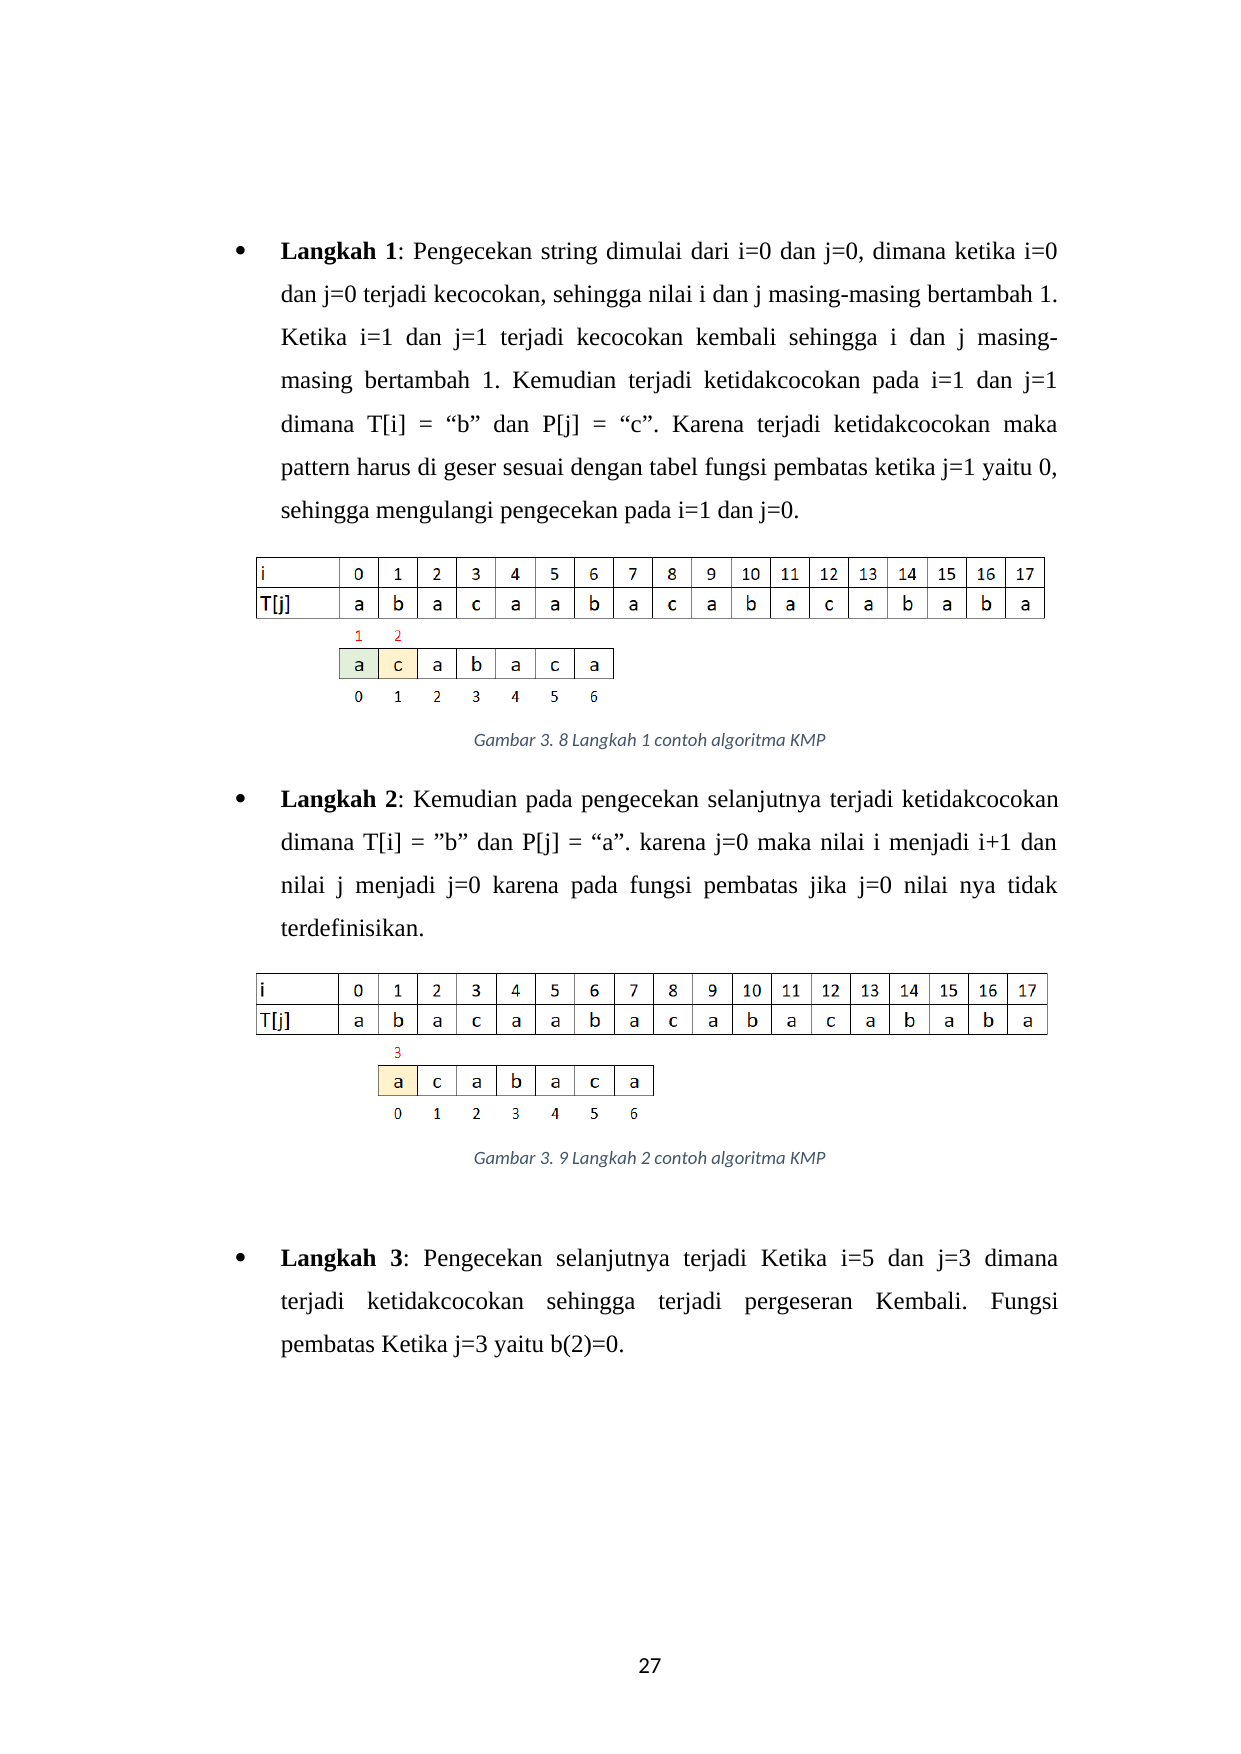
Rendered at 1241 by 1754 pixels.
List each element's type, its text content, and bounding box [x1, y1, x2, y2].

text Gambar 3. 9 Langkah 2 contoh algoritma KMP [236, 1146, 1063, 1169]
list Langkah 3: Pengecekan selanjutnya terjadi Ketika i=5 dan j=3 dimana terjadi ketidakcocokan sehingga terjadi pergeseran Kembali. Fungsi pembatas Ketika j=3 yaitu b(2)=0. [236, 1243, 1059, 1358]
list Langkah 1: Pengecekan string dimulai dari i=0 dan j=0, dimana ketika i=0 dan j=0 terjadi kecocokan, sehingga nilai i dan j masing-masing bertambah 1. Ketika i=1 dan j=1 terjadi kecocokan kembali sehingga i dan j masing-masing bertambah 1. Kemudian terjadi ketidakcocokan pada i=1 dan j=1 dimana T[i] = “b” dan P[j] = “c”. Karena terjadi ketidakcocokan maka pattern harus di geser sesuai dengan tabel fungsi pembatas ketika j=1 yaitu 0, sehingga mengulangi pengecekan pada i=1 dan j=0. [236, 236, 1059, 524]
picture [236, 538, 1063, 715]
list Langkah 2: Kemudian pada pengecekan selanjutnya terjadi ketidakcocokan dimana T[i] = ”b” dan P[j] = “a”. karena j=0 maka nilai i menjadi i+1 dan nilai j menjadi j=0 karena pada fungsi pembatas jika j=0 nilai nya tidak terdefinisikan. [236, 784, 1059, 942]
picture [236, 956, 1063, 1132]
text Gambar 3. 8 Langkah 1 contoh algoritma KMP [236, 729, 1063, 752]
